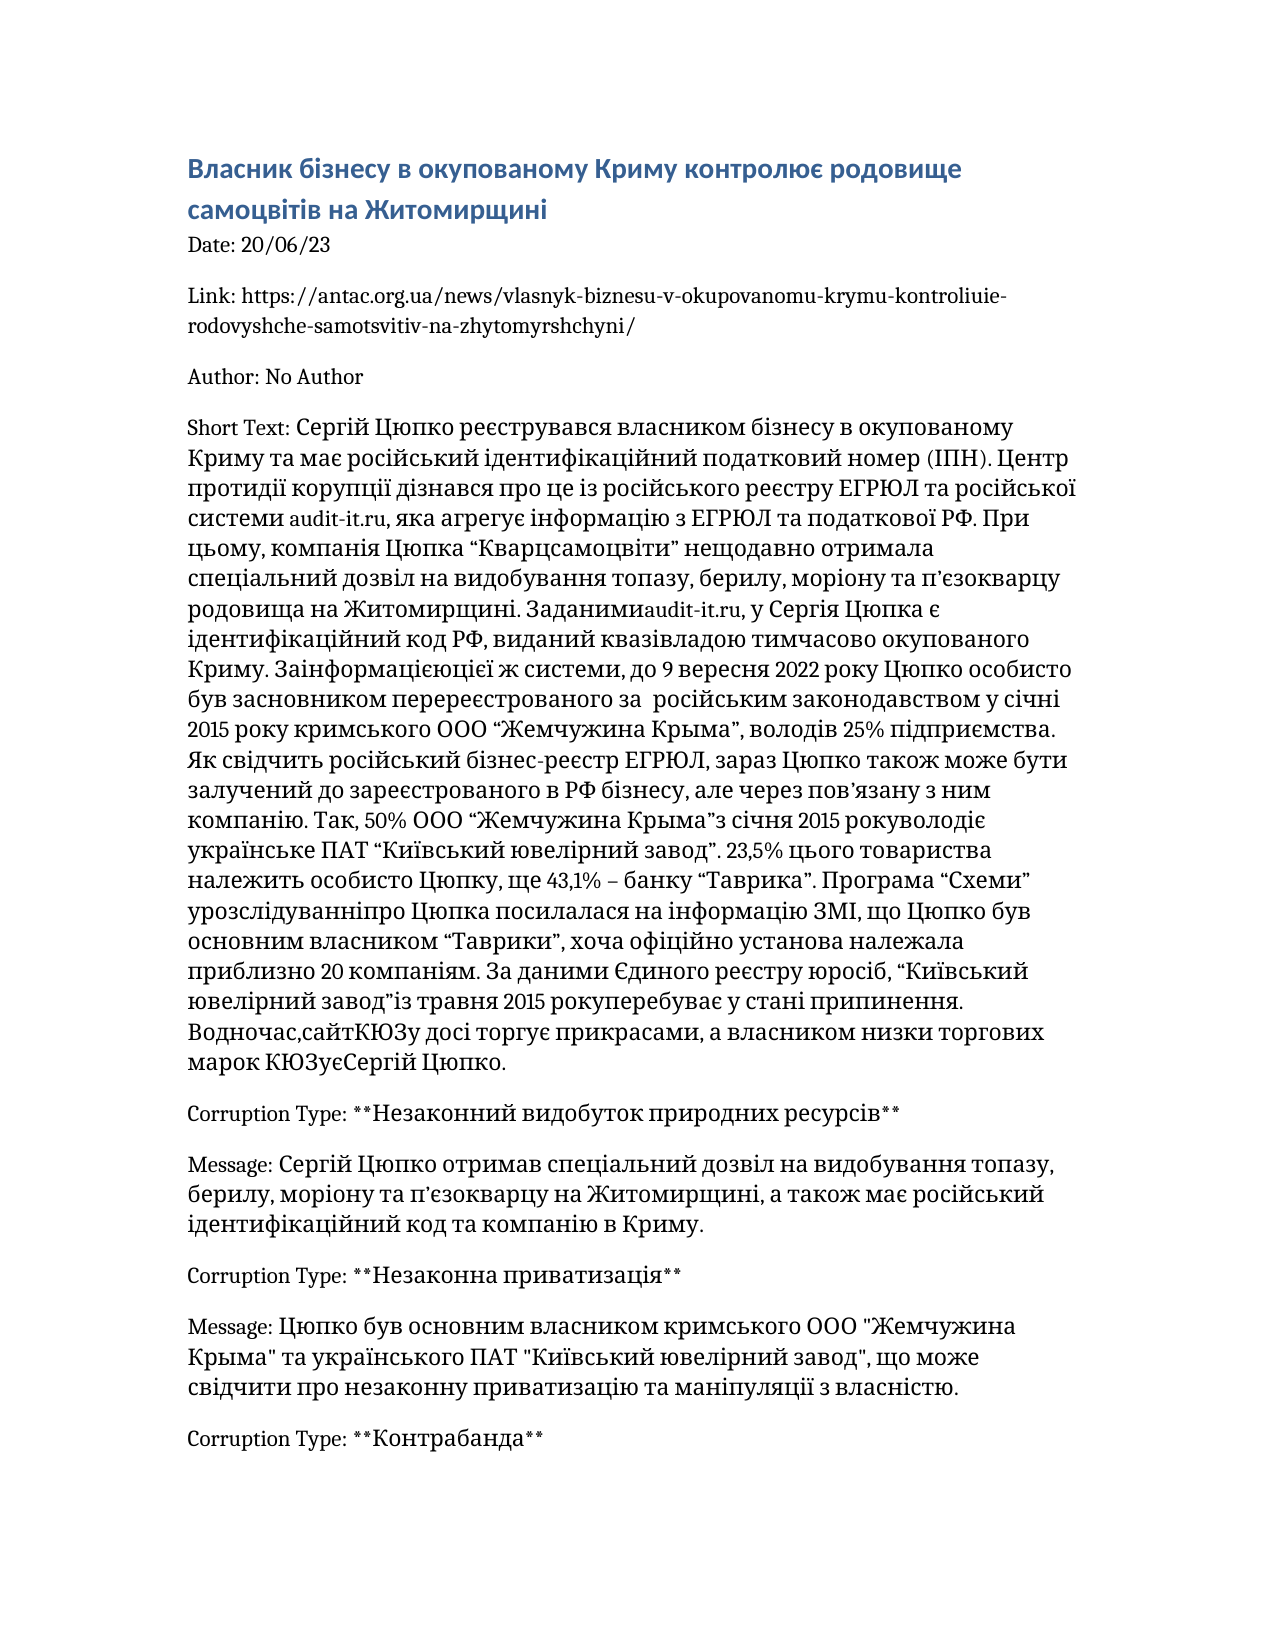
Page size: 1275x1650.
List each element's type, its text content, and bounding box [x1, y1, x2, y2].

text Corruption Type: **Незаконна приватизація** [187, 1263, 1087, 1289]
text Author: No Author [187, 364, 1087, 391]
subtitle Власник бізнесу в окупованому Криму контролює родовище самоцвітів на Житомирщині [187, 150, 1087, 227]
text Corruption Type: **Незаконний видобуток природних ресурсів** [187, 1101, 1087, 1127]
text Message: Цюпко був основним власником кримського ООО "Жемчужина Крыма" та українського ПАТ "Київський ювелірний завод", що може свідчити про незаконну приватизацію та маніпуляції з власністю. [187, 1314, 1087, 1401]
text Link: https://antac.org.ua/news/vlasnyk-biznesu-v-okupovanomu-krymu-kontroliuie-rodovyshche-samotsvitiv-na-zhytomyrshchyni/ [187, 283, 1087, 339]
text Short Text: Сергій Цюпко реєструвався власником бізнесу в окупованому Криму та має російський ідентифікаційний податковий номер (ІПН). Центр протидії корупції дізнався про це із російського реєстру ЕГРЮЛ та російської системи audit-it.ru, яка агрегує інформацію з ЕГРЮЛ та податкової РФ. При цьому, компанія Цюпка “Кварцсамоцвіти” нещодавно отримала спеціальний дозвіл на видобування топазу, берилу, моріону та п’єзокварцу родовища на Житомирщині. Заданимиaudit-it.ru, у Сергія Цюпка є ідентифікаційний код РФ, виданий квазівладою тимчасово окупованого Криму. Заінформацієюцієї ж системи, до 9 вересня 2022 року Цюпко особисто був засновником перереєстрованого за російським законодавством у січні 2015 року кримського ООО “Жемчужина Крыма”, володів 25% підприємства. Як свідчить російський бізнес-реєстр ЕГРЮЛ, зараз Цюпко також може бути залучений до зареєстрованого в РФ бізнесу, але через пов’язану з ним компанію. Так, 50% ООО “Жемчужина Крыма”з січня 2015 рокуволодіє українське ПАТ “Київський ювелірний завод”. 23,5% цього товариства належить особисто Цюпку, ще 43,1% – банку “Таврика”. Програма “Схеми” урозслідуванніпро Цюпка посилалася на інформацію ЗМІ, що Цюпко був основним власником “Таврики”, хоча офіційно установа належала приблизно 20 компаніям. За даними Єдиного реєстру юросіб, “Київський ювелірний завод”із травня 2015 рокуперебуває у стані припинення. Водночас,сайтКЮЗу досі торгує прикрасами, а власником низки торгових марок КЮЗуєСергій Цюпко. [187, 415, 1087, 1076]
text Date: 20/06/23 [187, 232, 1087, 258]
text Corruption Type: **Контрабанда** [187, 1426, 1087, 1452]
text Message: Сергій Цюпко отримав спеціальний дозвіл на видобування топазу, берилу, моріону та п’єзокварцу на Житомирщині, а також має російський ідентифікаційний код та компанію в Криму. [187, 1152, 1087, 1238]
